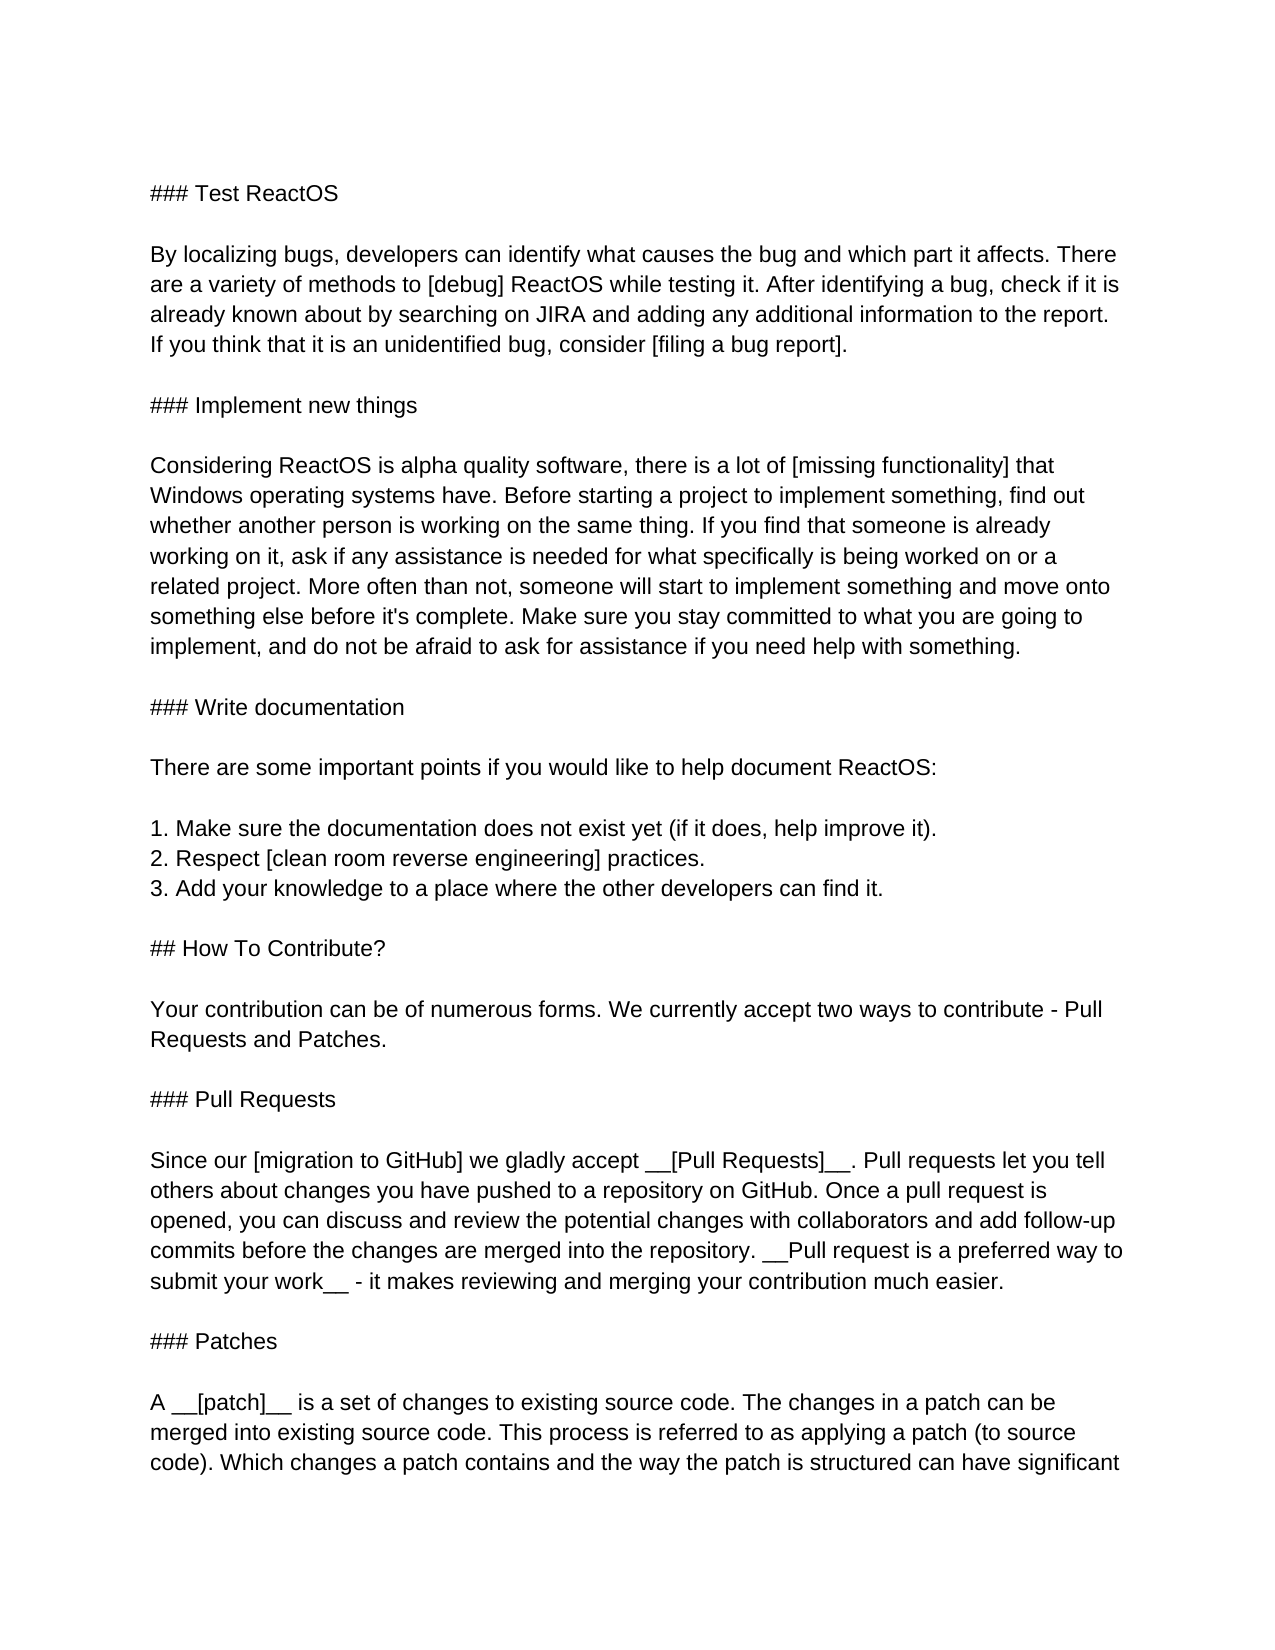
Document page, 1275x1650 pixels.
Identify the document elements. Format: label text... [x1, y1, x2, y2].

text Your contribution can be of numerous forms. We currently accept two ways to contribute - Pull Requests and Patches. [150, 996, 1125, 1052]
text ## How To Contribute? [150, 935, 1125, 962]
text ### Test ReactOS [150, 180, 1125, 207]
text ### Patches [150, 1328, 1125, 1354]
text ### Implement new things [150, 392, 1125, 418]
text Considering ReactOS is alpha quality software, there is a lot of [missing functionality] that Windows operating systems have. Before starting a project to implement something, find out whether another person is working on the same thing. If you find that someone is already working on it, ask if any assistance is needed for what specifically is being worked on or a related project. More often than not, someone will start to implement something and move onto something else before it's complete. Make sure you stay committed to what you are going to implement, and do not be afraid to ask for assistance if you need help with something. [150, 452, 1125, 660]
text 1. Make sure the documentation does not exist yet (if it does, help improve it). [150, 814, 1125, 841]
text 3. Add your knowledge to a place where the other developers can find it. [150, 875, 1125, 901]
text ### Write documentation [150, 694, 1125, 720]
text 2. Respect [clean room reverse engineering] practices. [150, 845, 1125, 871]
text By localizing bugs, developers can identify what causes the bug and which part it affects. There are a variety of methods to [debug] ReactOS while testing it. After identifying a bug, check if it is already known about by searching on JIRA and adding any additional information to the report. If you think that it is an unidentified bug, consider [filing a bug report]. [150, 241, 1125, 358]
text There are some important points if you would like to help document ReactOS: [150, 754, 1125, 781]
text Since our [migration to GitHub] we gladly accept __[Pull Requests]__. Pull requests let you tell others about changes you have pushed to a repository on GitHub. Once a pull request is opened, you can discuss and review the potential changes with collaborators and add follow-up commits before the changes are merged into the repository. __Pull request is a preferred way to submit your work__ - it makes reviewing and merging your contribution much easier. [150, 1147, 1125, 1294]
text ### Pull Requests [150, 1086, 1125, 1113]
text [150, 1388, 1125, 1475]
